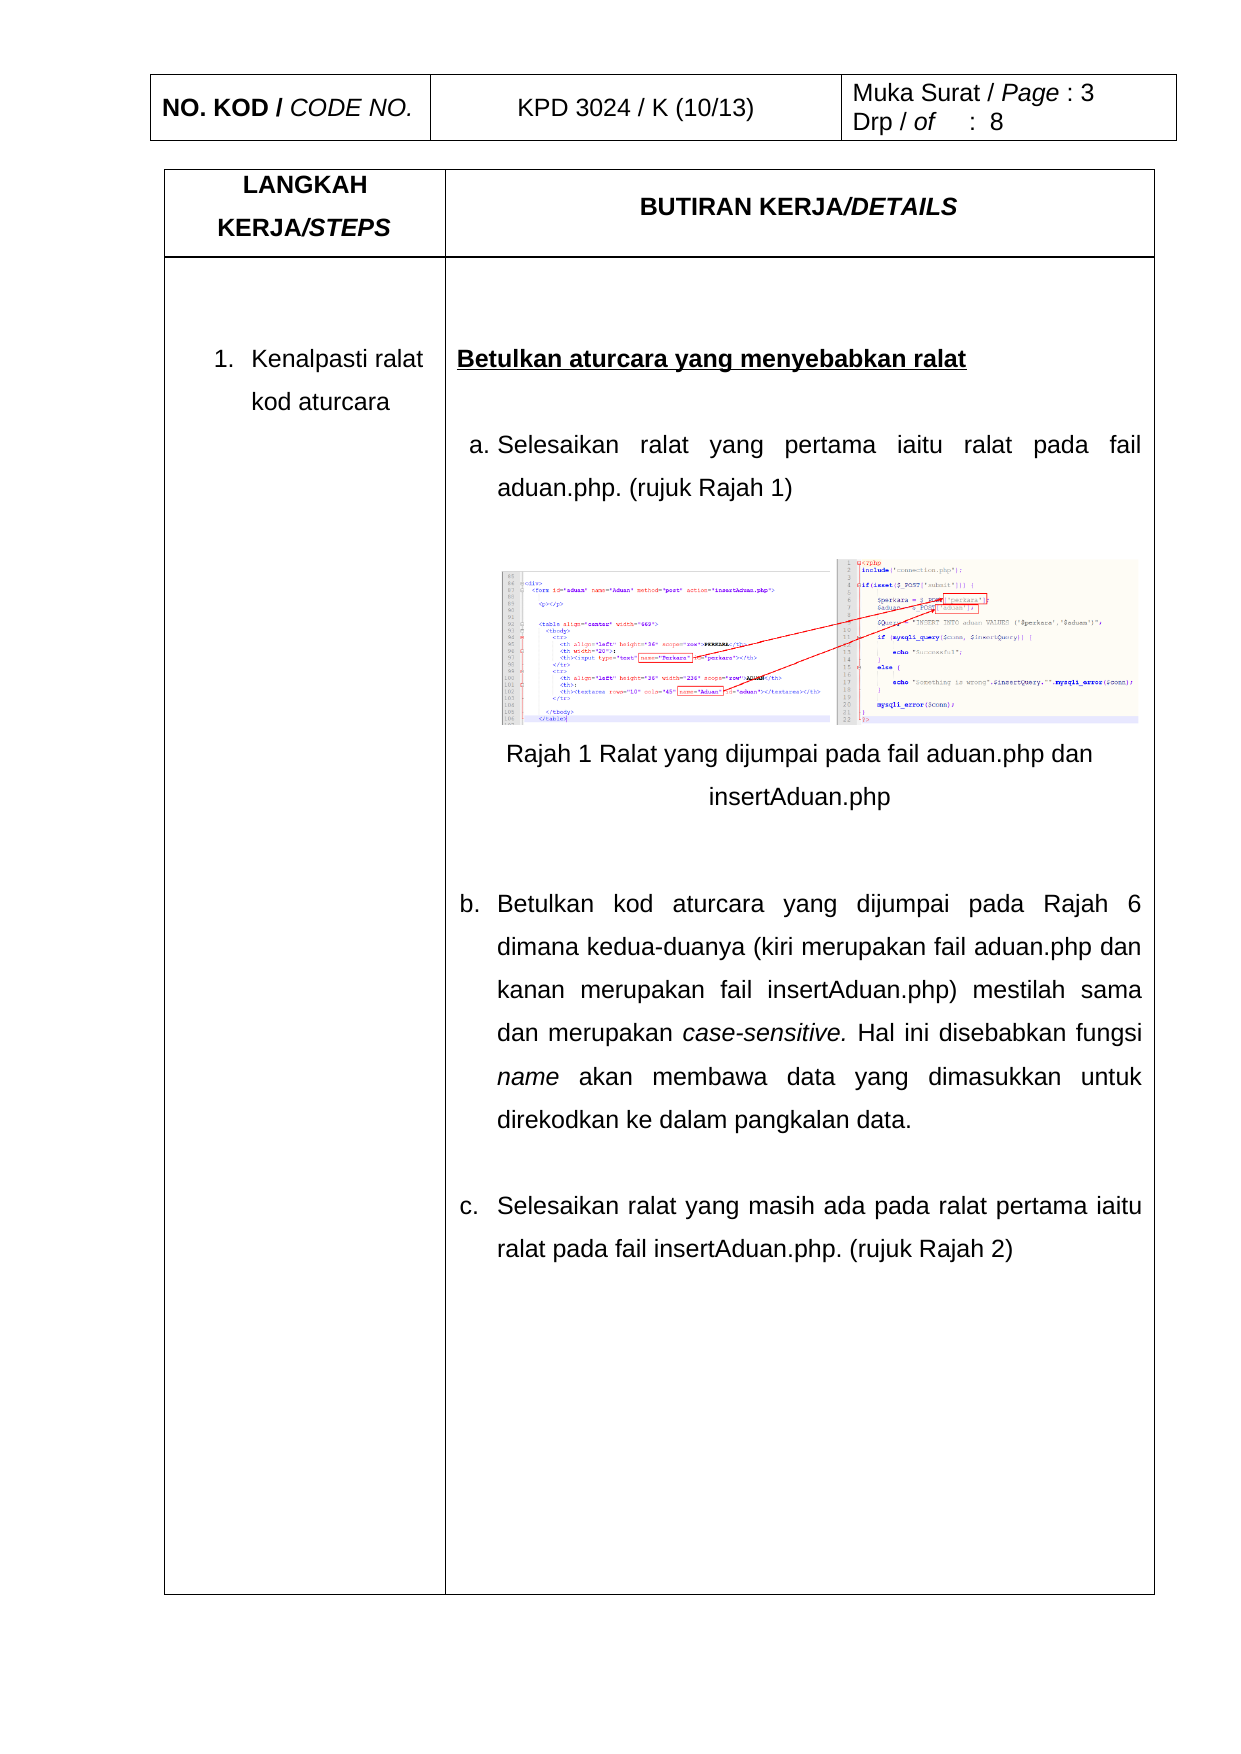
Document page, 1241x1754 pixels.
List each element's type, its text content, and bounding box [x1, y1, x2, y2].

table_header LANGKAH KERJA/STEPS [165, 170, 445, 256]
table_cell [446, 258, 1154, 1594]
picture [501, 559, 1139, 725]
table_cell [165, 258, 445, 1594]
table_header BUTIRAN KERJA/DETAILS [446, 170, 1154, 256]
